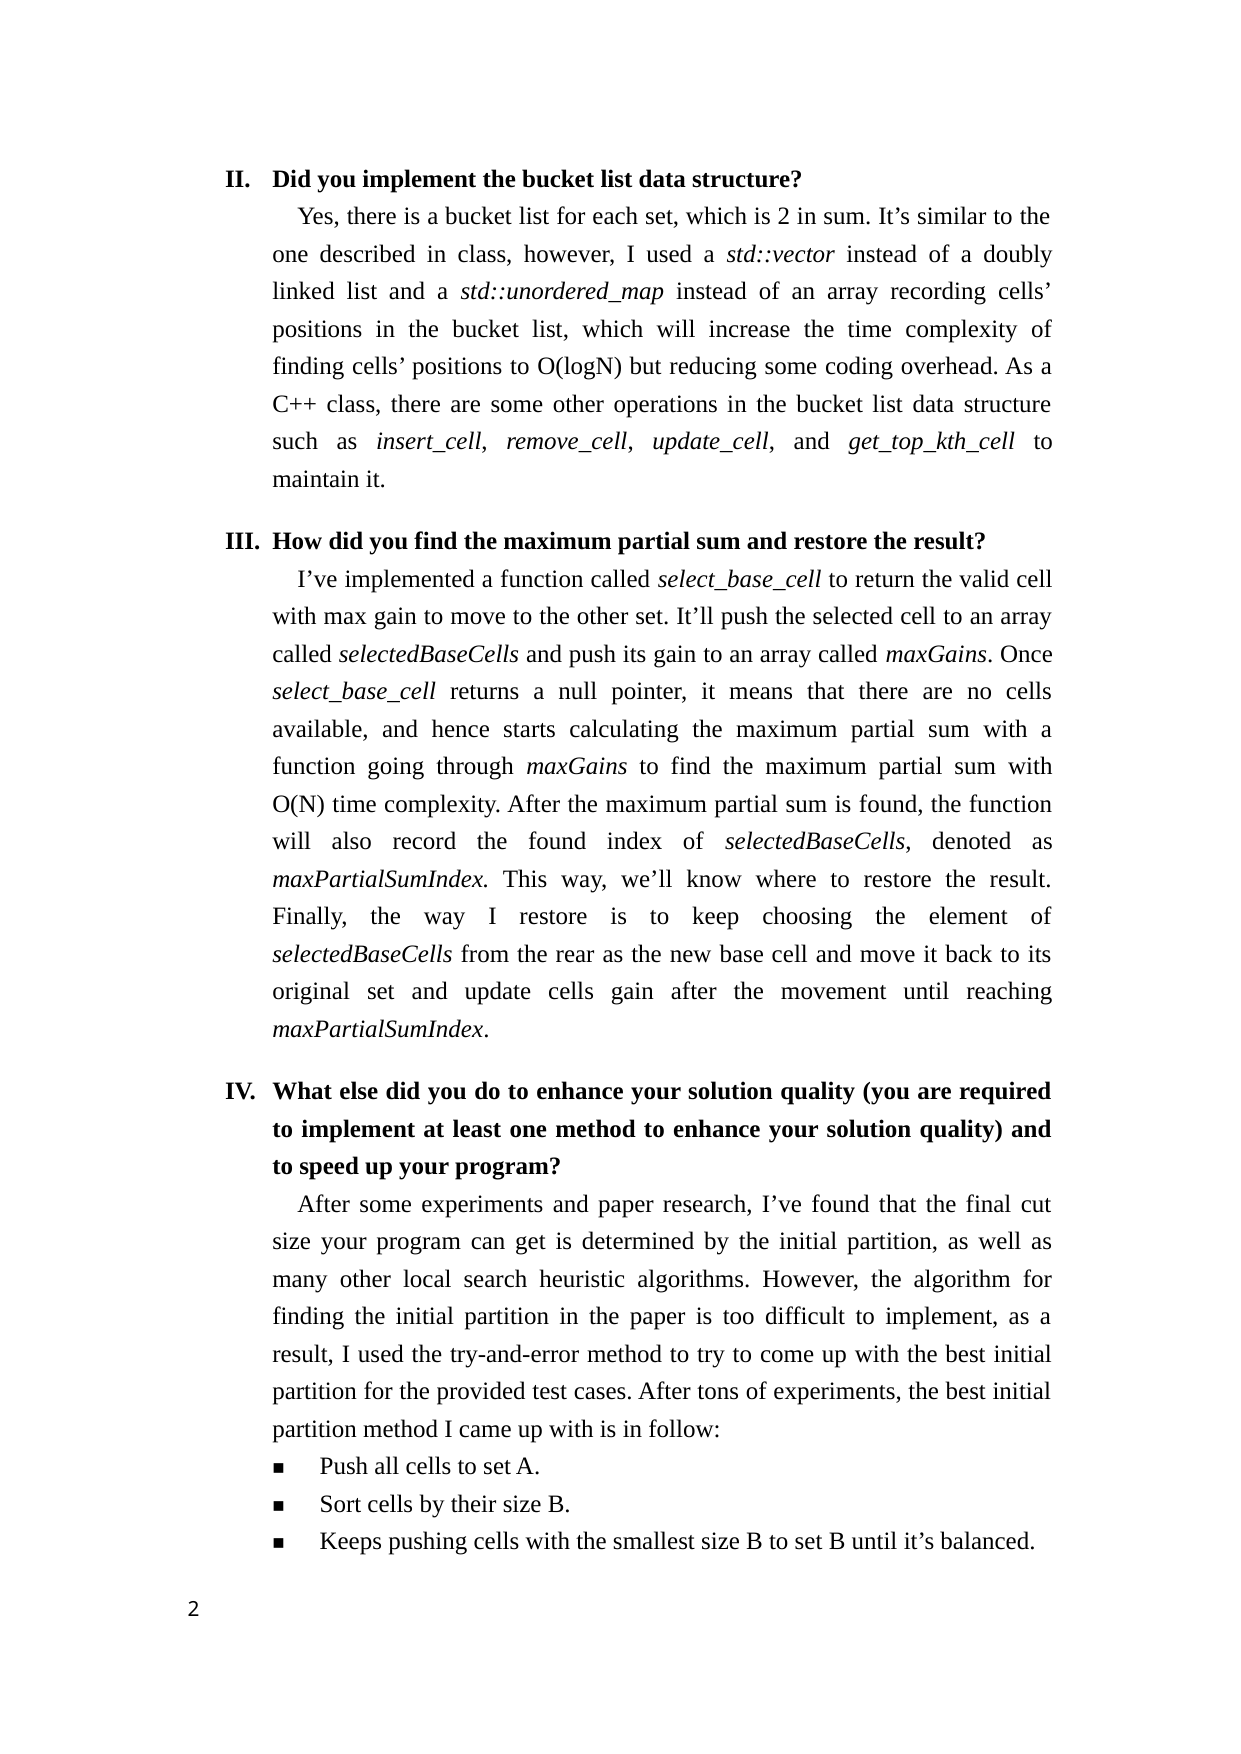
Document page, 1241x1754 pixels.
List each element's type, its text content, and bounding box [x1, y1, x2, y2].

list What else did you do to enhance your solution quality (you are required to implement at least one method to enhance your solution quality) and to speed up your program? [225, 1072, 1053, 1184]
list Yes, there is a bucket list for each set, which is 2 in sum. It’s similar to the one described in class, however, I used a std::vector instead of a doubly linked list and a std::unordered_map instead of an array recording cells’ positions in the bucket list, which will increase the time complexity of finding cells’ positions to O(logN) but reducing some coding overhead. As a C++ class, there are some other operations in the bucket list data structure such as insert_cell, remove_cell, update_cell, and get_top_kth_cell to maintain it. [272, 197, 1053, 497]
list Push all cells to set A. [272, 1447, 1053, 1484]
list After some experiments and paper research, I’ve found that the final cut size your program can get is determined by the initial partition, as well as many other local search heuristic algorithms. However, the algorithm for finding the initial partition in the paper is too difficult to implement, as a result, I used the try-and-error method to try to come up with the best initial partition for the provided test cases. After tons of experiments, the best initial partition method I came up with is in follow: [272, 1184, 1053, 1447]
list How did you find the maximum partial sum and restore the result? [225, 522, 1053, 559]
list Keeps pushing cells with the smallest size B to set B until it’s balanced. [272, 1522, 1053, 1559]
list Did you implement the bucket list data structure? [225, 159, 1053, 197]
list I’ve implemented a function called select_base_cell to return the valid cell with max gain to move to the other set. It’ll push the selected cell to an array called selectedBaseCells and push its gain to an array called maxGains. Once select_base_cell returns a null pointer, it means that there are no cells available, and hence starts calculating the maximum partial sum with a function going through maxGains to find the maximum partial sum with O(N) time complexity. After the maximum partial sum is found, the function will also record the found index of selectedBaseCells, denoted as maxPartialSumIndex. This way, we’ll know where to restore the result. Finally, the way I restore is to keep choosing the element of selectedBaseCells from the rear as the new base cell and move it back to its original set and update cells gain after the movement until reaching maxPartialSumIndex. [272, 559, 1053, 1047]
list Sort cells by their size B. [272, 1484, 1053, 1522]
